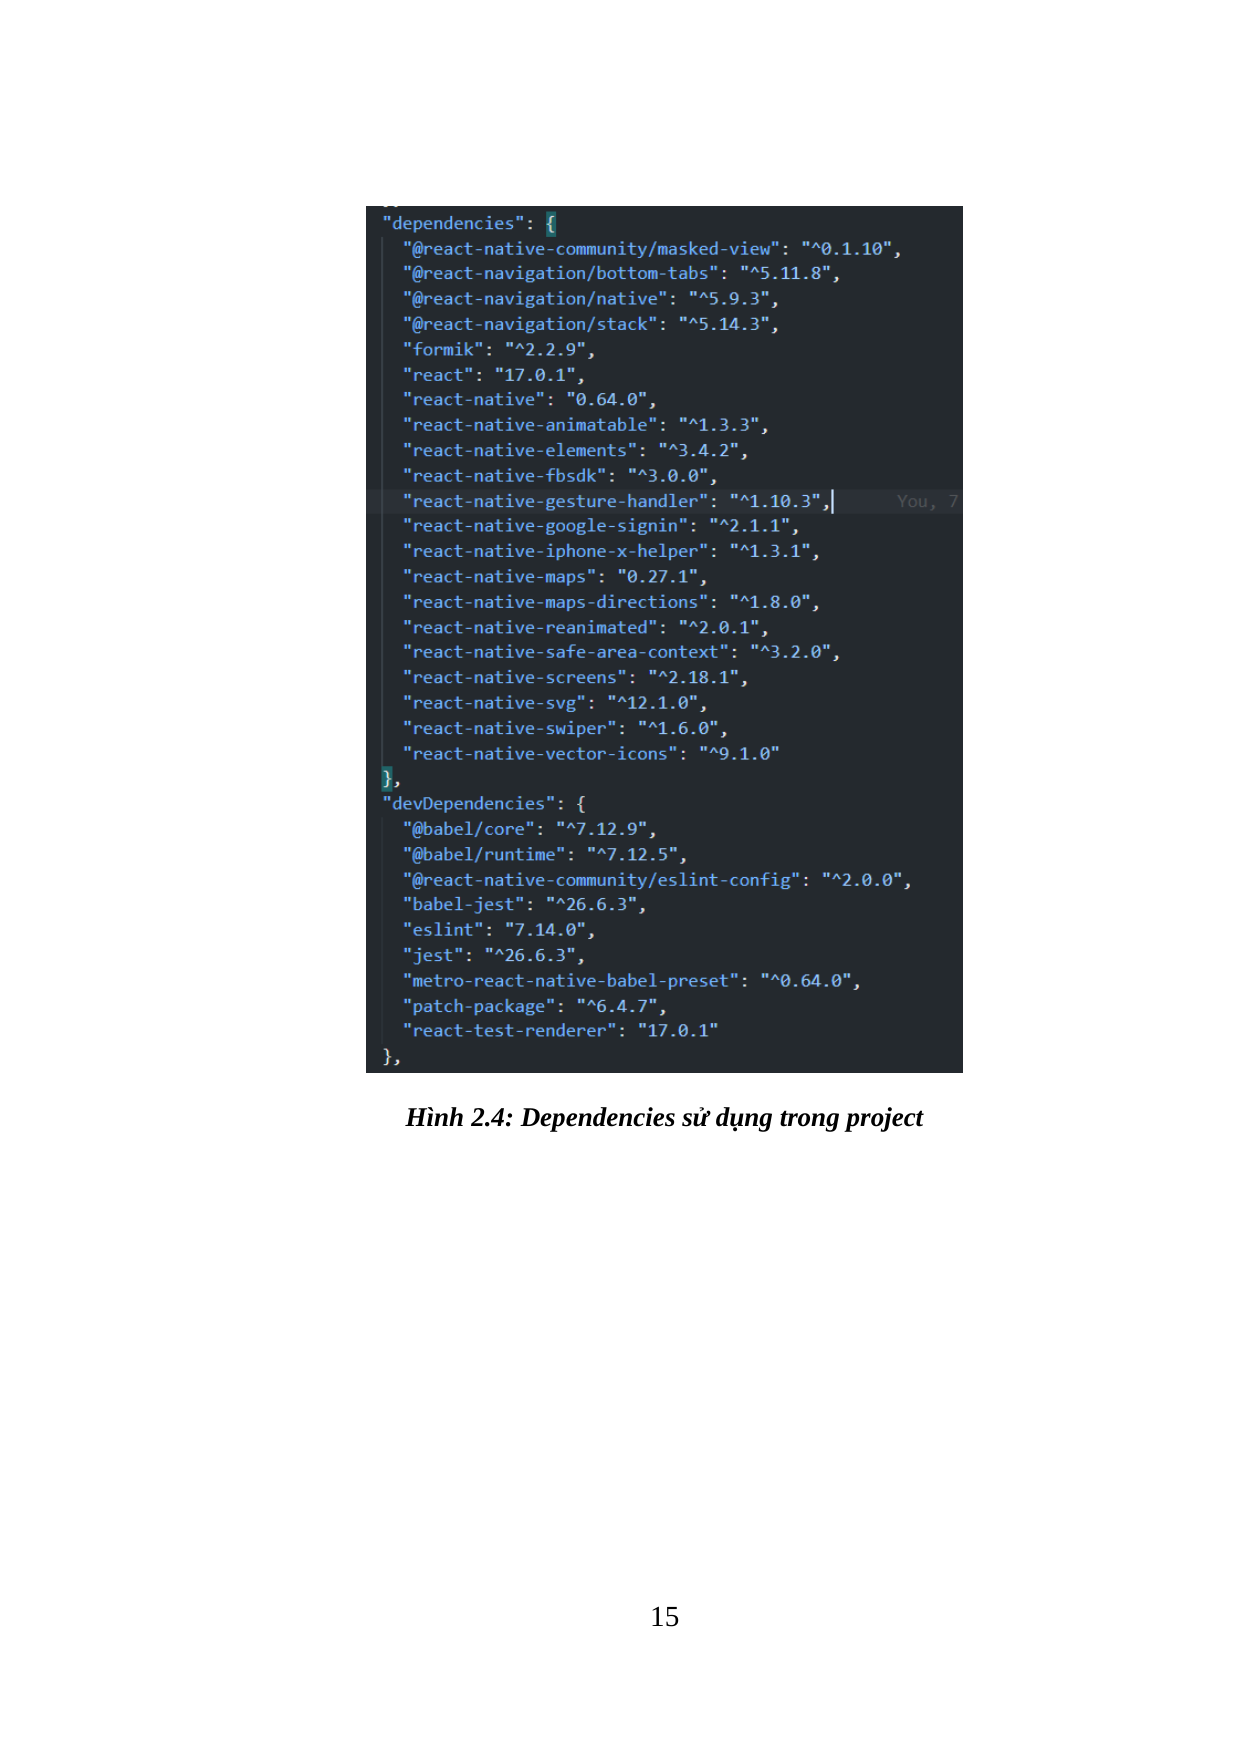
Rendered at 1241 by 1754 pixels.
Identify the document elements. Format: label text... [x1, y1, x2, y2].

picture [366, 206, 963, 1073]
